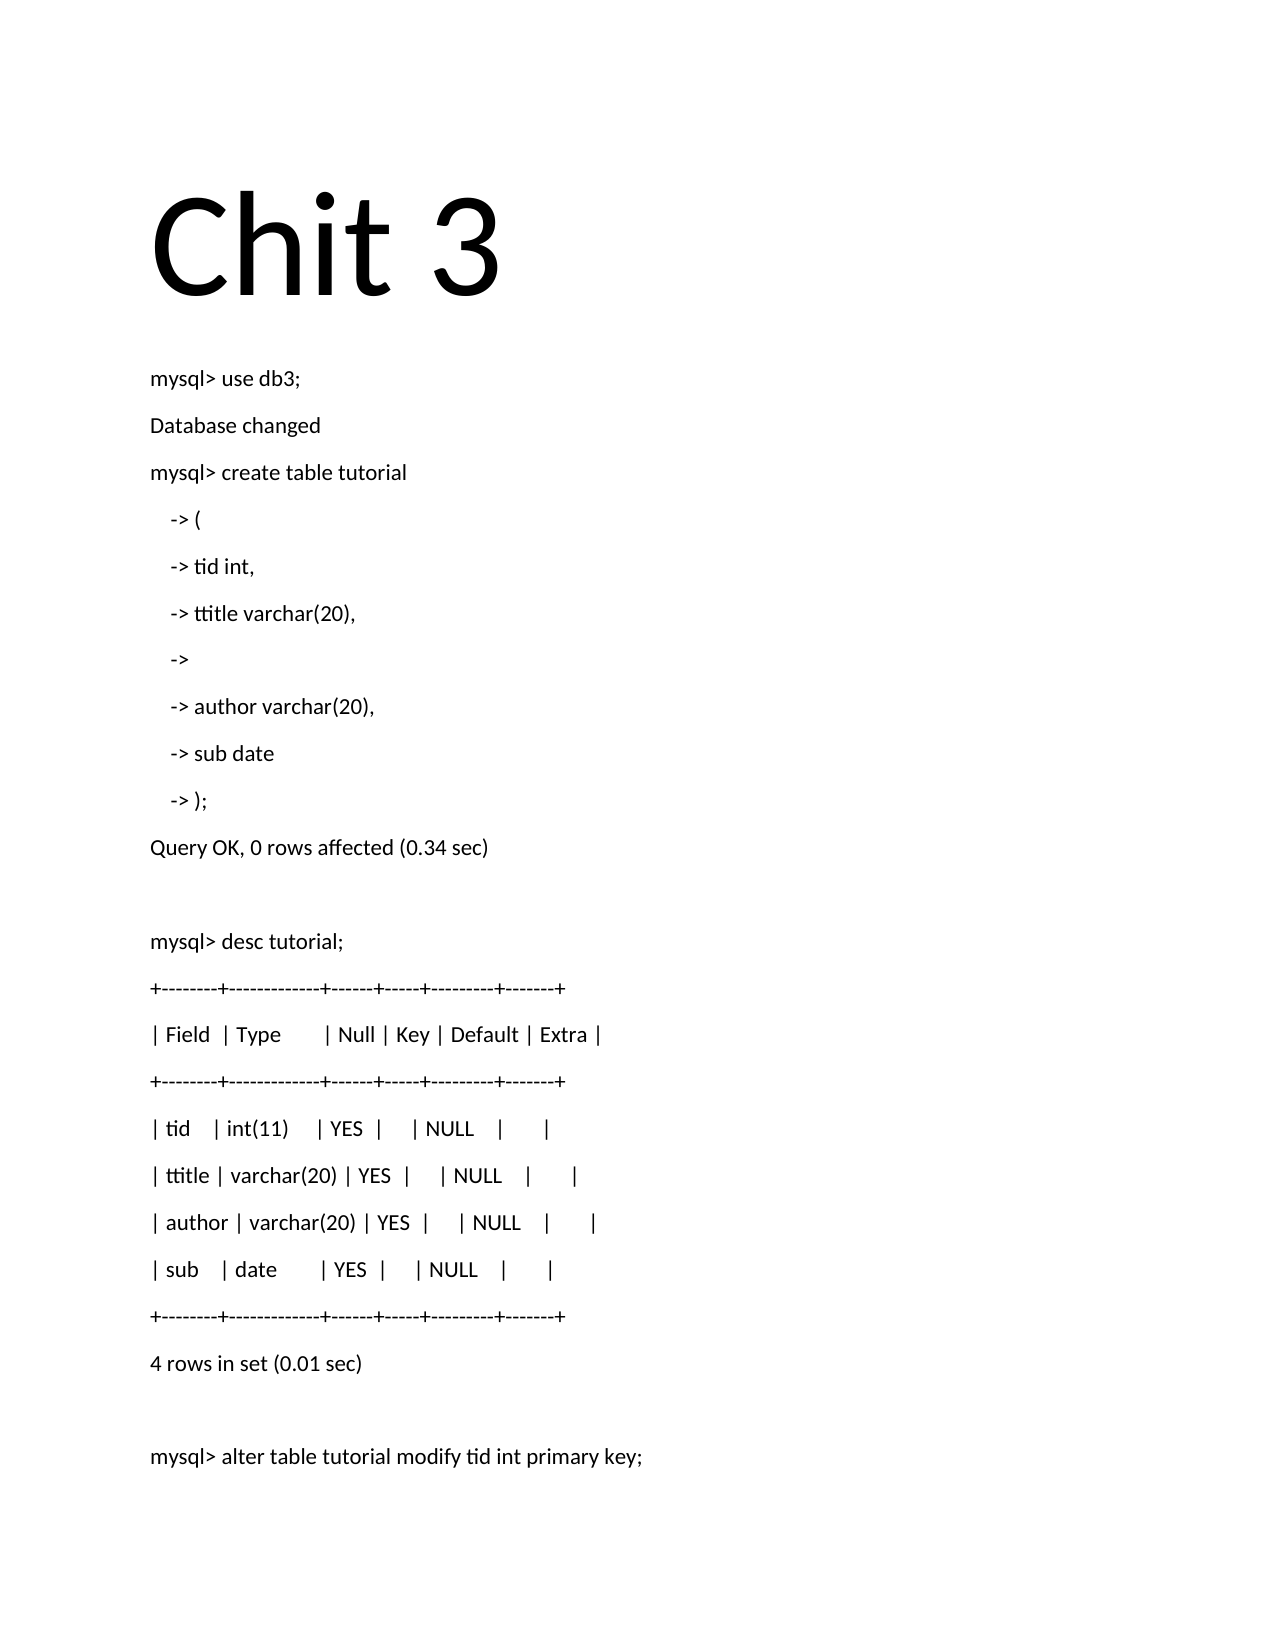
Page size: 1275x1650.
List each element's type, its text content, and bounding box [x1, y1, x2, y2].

text Database changed [150, 411, 1125, 439]
text mysql> alter table tutorial modify tid int primary key; [150, 1442, 1125, 1471]
text -> author varchar(20), [150, 692, 1125, 721]
text | Field | Type | Null | Key | Default | Extra | [150, 1021, 1125, 1049]
text 4 rows in set (0.01 sec) [150, 1349, 1125, 1377]
text Query OK, 0 rows affected (0.34 sec) [150, 833, 1125, 861]
text +--------+-------------+------+-----+---------+-------+ [150, 1067, 1125, 1096]
text | ttitle | varchar(20) | YES | | NULL | | [150, 1161, 1125, 1189]
text | tid | int(11) | YES | | NULL | | [150, 1114, 1125, 1142]
text -> [150, 646, 1125, 674]
text mysql> use db3; [150, 364, 1125, 392]
text -> ttitle varchar(20), [150, 599, 1125, 627]
text | author | varchar(20) | YES | | NULL | | [150, 1208, 1125, 1236]
text -> tid int, [150, 552, 1125, 580]
text mysql> create table tutorial [150, 458, 1125, 486]
text mysql> desc tutorial; [150, 927, 1125, 955]
text Chit 3 [150, 150, 1125, 333]
text -> ); [150, 786, 1125, 814]
text | sub | date | YES | | NULL | | [150, 1255, 1125, 1283]
text +--------+-------------+------+-----+---------+-------+ [150, 974, 1125, 1002]
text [150, 1302, 1125, 1330]
text -> sub date [150, 739, 1125, 767]
text -> ( [150, 505, 1125, 533]
